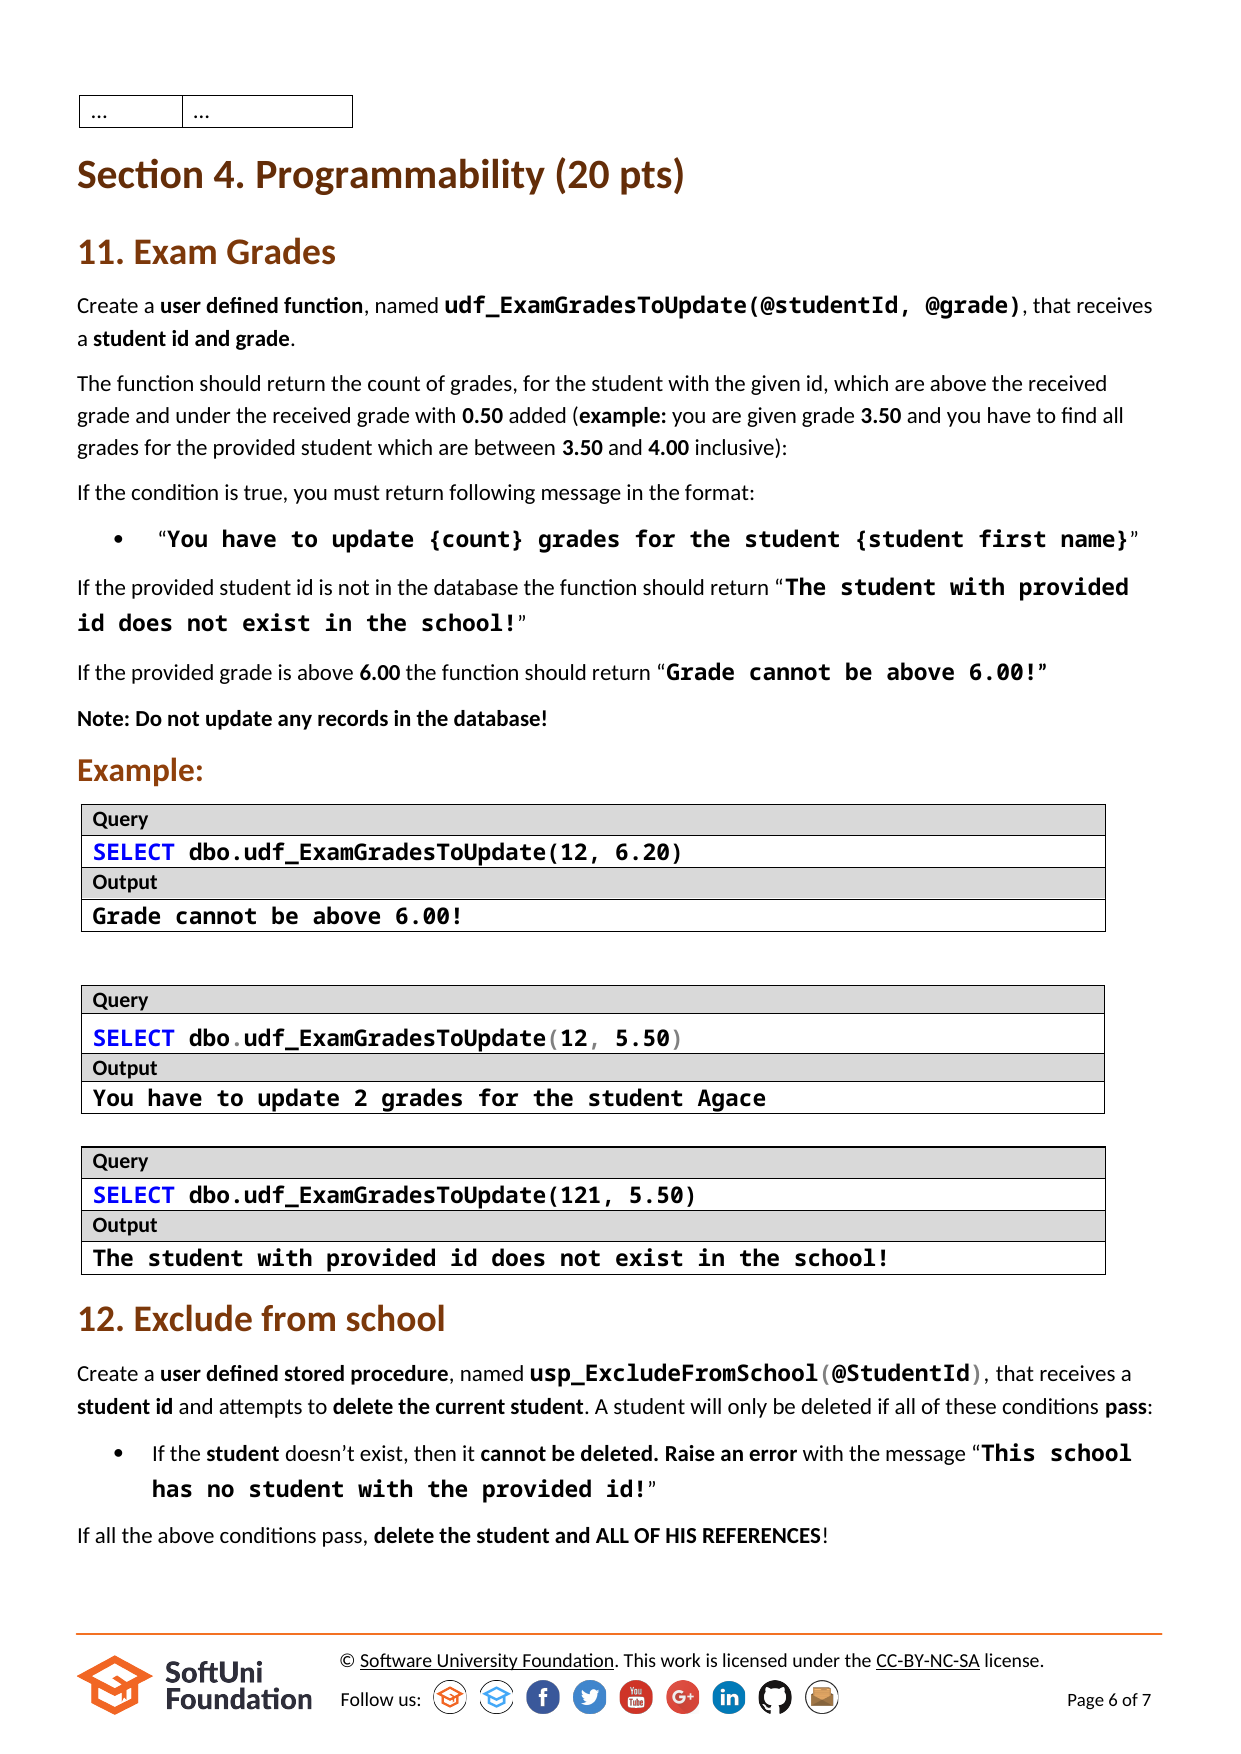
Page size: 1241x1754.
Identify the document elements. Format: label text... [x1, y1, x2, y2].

table_cell The student with provided id does not exist in the school! [82, 1242, 1105, 1273]
table_cell Output [82, 1054, 1104, 1081]
subtitle Exclude from school [77, 1295, 1163, 1341]
picture [573, 1680, 607, 1714]
table_cell Output [82, 868, 1105, 898]
subtitle Section 4. Programmability (20 pts) [77, 148, 1163, 199]
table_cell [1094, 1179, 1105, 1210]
text Create a user defined function, named udf_ExamGradesToUpdate(@studentId, @grade), that receives a student id and grade. [77, 289, 1163, 352]
picture [758, 1680, 792, 1714]
picture [805, 1680, 839, 1714]
table_cell Output [82, 1211, 1105, 1241]
picture [712, 1704, 722, 1714]
picture [727, 1695, 738, 1705]
text If the provided grade is above 6.00 the function should return “Grade cannot be above 6.00!” [77, 656, 1163, 687]
text If the provided student id is not in the database the function should return “The student with provided id does not exist in the school!” [77, 571, 1163, 638]
table_cell You have to update 2 grades for the student Agace [82, 1082, 1104, 1113]
subtitle Example: [77, 749, 1163, 789]
picture [736, 1704, 746, 1714]
text If all the above conditions pass, delete the student and ALL OF HIS REFERENCES! [77, 1521, 1163, 1549]
subtitle Exam Grades [77, 228, 1163, 274]
list “You have to update {count} grades for the student {student first name}” [114, 523, 1163, 554]
text Create a user defined stored procedure, named usp_ExcludeFromSchool(@StudentId), that receives a student id and attempts to delete the current student. A student will only be deleted if all of these conditions pass: [77, 1356, 1163, 1420]
list If the student doesn’t exist, then it cannot be deleted. Raise an error with the message “This school has no student with the provided id!” [114, 1437, 1163, 1504]
picture [736, 1681, 746, 1691]
table_cell … [183, 96, 352, 127]
picture [526, 1680, 560, 1714]
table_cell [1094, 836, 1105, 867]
text The function should return the count of grades, for the student with the given id, which are above the received grade and under the received grade with 0.50 added (example: you are given grade 3.50 and you have to find all grades for the provided student which are between 3.50 and 4.00 inclusive): [77, 369, 1163, 461]
table_header Query [82, 986, 1104, 1013]
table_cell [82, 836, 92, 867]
table_cell … [80, 96, 182, 127]
picture [712, 1681, 722, 1691]
picture [666, 1680, 700, 1714]
table_cell Grade cannot be above 6.00! [82, 900, 1105, 931]
picture [619, 1680, 653, 1714]
text Note: Do not update any records in the database! [77, 704, 1163, 732]
picture [76, 1655, 312, 1715]
table_header Query [82, 805, 1105, 835]
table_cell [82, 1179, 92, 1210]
table_cell SELECT dbo.udf_ExamGradesToUpdate(12, 5.50) [82, 1014, 1104, 1053]
picture [433, 1680, 467, 1714]
text If the condition is true, you must return following message in the format: [77, 478, 1163, 506]
table_header Query [82, 1148, 1105, 1178]
picture [480, 1680, 513, 1714]
